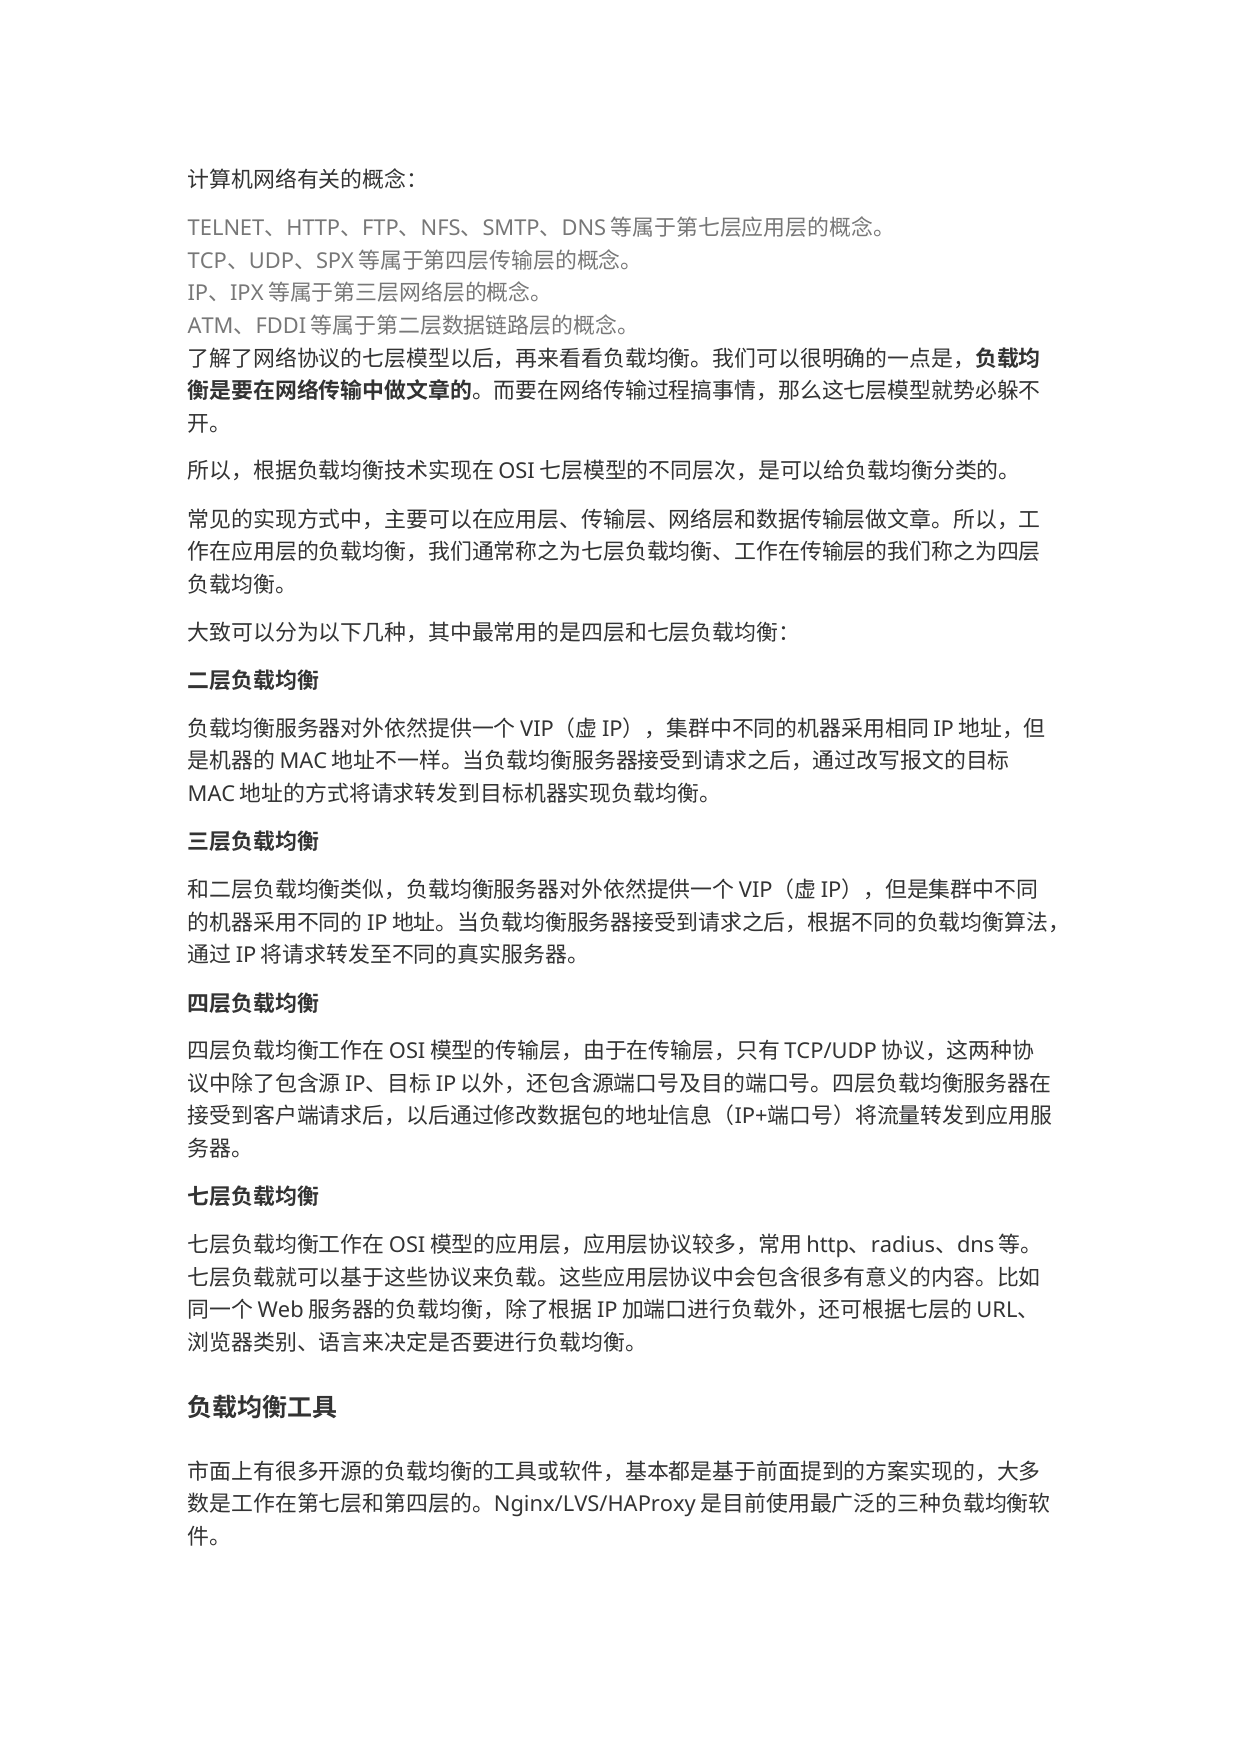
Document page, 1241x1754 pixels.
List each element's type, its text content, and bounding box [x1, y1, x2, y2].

text 四层负载均衡 [187, 985, 1053, 1018]
text 七层负载均衡 [187, 1179, 1053, 1211]
text 四层负载均衡工作在OSI模型的传输层，由于在传输层，只有TCP/UDP协议，这两种协议中除了包含源IP、目标IP以外，还包含源端口号及目的端口号。四层负载均衡服务器在接受到客户端请求后，以后通过修改数据包的地址信息（IP+端口号）将流量转发到应用服务器。 [187, 1033, 1053, 1163]
text ATM、FDDI等属于第二层数据链路层的概念。 [187, 308, 1053, 340]
text 常见的实现方式中，主要可以在应用层、传输层、网络层和数据传输层做文章。所以，工作在应用层的负载均衡，我们通常称之为七层负载均衡、工作在传输层的我们称之为四层负载均衡。 [187, 501, 1053, 599]
text 所以，根据负载均衡技术实现在OSI七层模型的不同层次，是可以给负载均衡分类的。 [187, 453, 1053, 486]
text 和二层负载均衡类似，负载均衡服务器对外依然提供一个VIP（虚IP），但是集群中不同的机器采用不同的IP地址。当负载均衡服务器接受到请求之后，根据不同的负载均衡算法，通过IP将请求转发至不同的真实服务器。 [187, 872, 1053, 969]
text 了解了网络协议的七层模型以后，再来看看负载均衡。我们可以很明确的一点是，负载均衡是要在网络传输中做文章的。而要在网络传输过程搞事情，那么这七层模型就势必躲不开。 [187, 340, 1053, 438]
text IP、IPX等属于第三层网络层的概念。 [187, 275, 1053, 308]
text 七层负载均衡工作在OSI模型的应用层，应用层协议较多，常用http、radius、dns等。七层负载就可以基于这些协议来负载。这些应用层协议中会包含很多有意义的内容。比如同一个Web服务器的负载均衡，除了根据IP加端口进行负载外，还可根据七层的URL、浏览器类别、语言来决定是否要进行负载均衡。 [187, 1227, 1053, 1357]
text 大致可以分为以下几种，其中最常用的是四层和七层负载均衡： [187, 614, 1053, 647]
text 负载均衡工具 [187, 1373, 1053, 1438]
text 三层负载均衡 [187, 824, 1053, 856]
text TCP、UDP、SPX等属于第四层传输层的概念。 [187, 243, 1053, 275]
text 二层负载均衡 [187, 663, 1053, 695]
text 负载均衡服务器对外依然提供一个VIP（虚IP），集群中不同的机器采用相同IP地址，但是机器的MAC地址不一样。当负载均衡服务器接受到请求之后，通过改写报文的目标MAC地址的方式将请求转发到目标机器实现负载均衡。 [187, 711, 1053, 808]
text TELNET、HTTP、FTP、NFS、SMTP、DNS等属于第七层应用层的概念。 [187, 210, 1053, 243]
text 计算机网络有关的概念： [187, 162, 1053, 194]
text 市面上有很多开源的负载均衡的工具或软件，基本都是基于前面提到的方案实现的，大多数是工作在第七层和第四层的。Nginx/LVS/HAProxy是目前使用最广泛的三种负载均衡软件。 [187, 1453, 1053, 1551]
